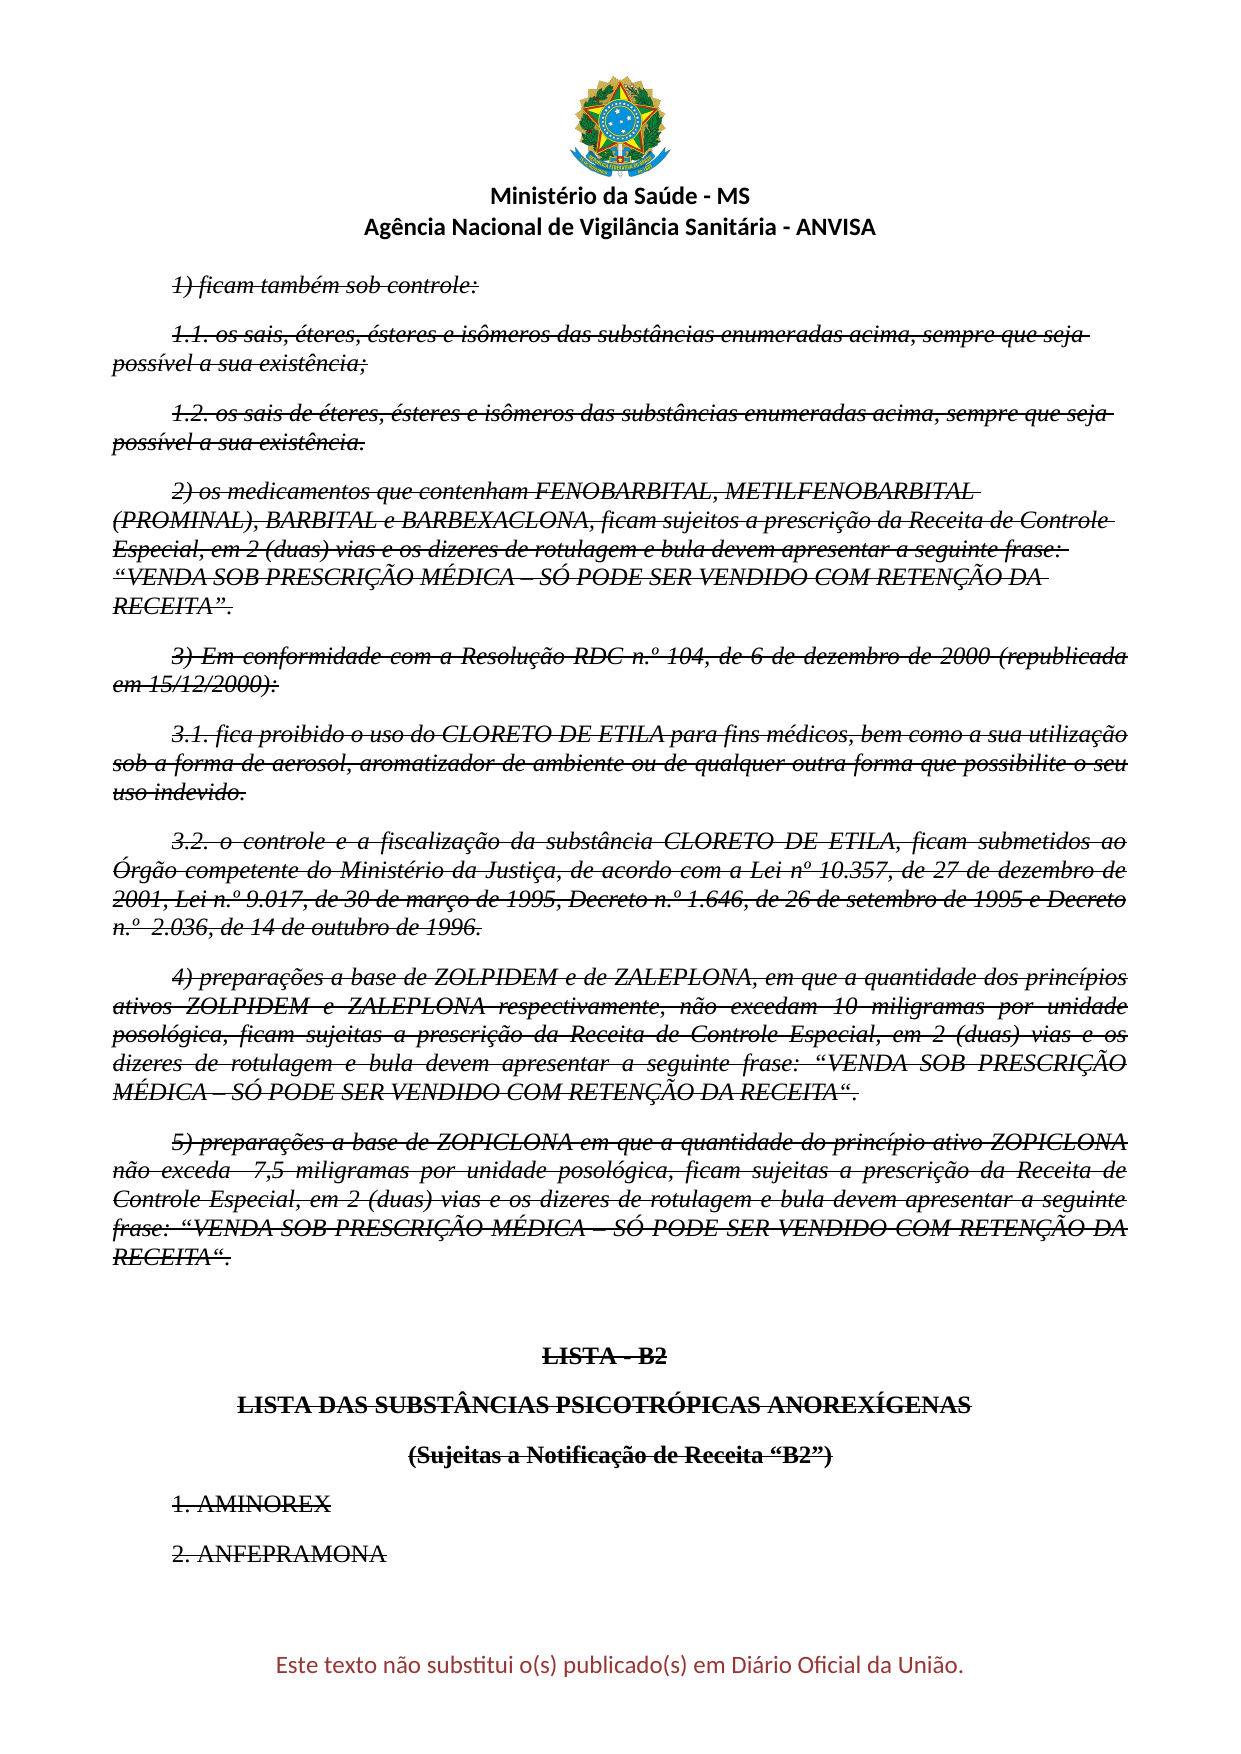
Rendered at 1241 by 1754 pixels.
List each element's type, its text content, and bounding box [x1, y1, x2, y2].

text 2. ANFEPRAMONA [112, 1539, 1128, 1568]
text 2) os medicamentos que contenham FENOBARBITAL, METILFENOBARBITAL (PROMINAL), BARBITAL e BARBEXACLONA, ficam sujeitos a prescrição da Receita de Controle Especial, em 2 (duas) vias e os dizeres de rotulagem e bula devem apresentar a seguinte frase: “VENDA SOB PRESCRIÇÃO MÉDICA – SÓ PODE SER VENDIDO COM RETENÇÃO DA RECEITA”. [112, 476, 1128, 620]
text 3.1. fica proibido o uso do CLORETO DE ETILA para fins médicos, bem como a sua utilização sob a forma de aerosol, aromatizador de ambiente ou de qualquer outra forma que possibilite o seu uso indevido. [112, 765, 1128, 805]
text 4) preparações a base de ZOLPIDEM e de ZALEPLONA, em que a quantidade dos princípios ativos ZOLPIDEM e ZALEPLONA respectivamente, não excedam 10 miligramas por unidade posológica, ficam sujeitas a prescrição da Receita de Controle Especial, em 2 (duas) vias e os dizeres de rotulagem e bula devem apresentar a seguinte frase: “VENDA SOB PRESCRIÇÃO MÉDICA – SÓ PODE SER VENDIDO COM RETENÇÃO DA RECEITA“. [112, 962, 1128, 1006]
text 3.1. fica proibido o uso do CLORETO DE ETILA para fins médicos, bem como a sua utilização sob a forma de aerosol, aromatizador de ambiente ou de qualquer outra forma que possibilite o seu uso indevido. [112, 719, 1128, 763]
text 4) preparações a base de ZOLPIDEM e de ZALEPLONA, em que a quantidade dos princípios ativos ZOLPIDEM e ZALEPLONA respectivamente, não excedam 10 miligramas por unidade posológica, ficam sujeitas a prescrição da Receita de Controle Especial, em 2 (duas) vias e os dizeres de rotulagem e bula devem apresentar a seguinte frase: “VENDA SOB PRESCRIÇÃO MÉDICA – SÓ PODE SER VENDIDO COM RETENÇÃO DA RECEITA“. [112, 1037, 1128, 1106]
text 4) preparações a base de ZOLPIDEM e de ZALEPLONA, em que a quantidade dos princípios ativos ZOLPIDEM e ZALEPLONA respectivamente, não excedam 10 miligramas por unidade posológica, ficam sujeitas a prescrição da Receita de Controle Especial, em 2 (duas) vias e os dizeres de rotulagem e bula devem apresentar a seguinte frase: “VENDA SOB PRESCRIÇÃO MÉDICA – SÓ PODE SER VENDIDO COM RETENÇÃO DA RECEITA“. [112, 1007, 1128, 1035]
text 1.1. os sais, éteres, ésteres e isômeros das substâncias enumeradas acima, sempre que seja possível a sua existência; [112, 319, 1128, 377]
text 3.2. o controle e a fiscalização da substância CLORETO DE ETILA, ficam submetidos ao Órgão competente do Ministério da Justiça, de acordo com a Lei nº 10.357, de 27 de dezembro de 2001, Lei n.º 9.017, de 30 de março de 1995, Decreto n.º 1.646, de 26 de setembro de 1995 e Decreto n.º 2.036, de 14 de outubro de 1996. [112, 826, 1128, 941]
text 3) Em conformidade com a Resolução RDC n.º 104, de 6 de dezembro de 2000 (republicada em 15/12/2000): [112, 641, 1128, 698]
text 1) ficam também sob controle: [112, 270, 1128, 299]
text 5) preparações a base de ZOPICLONA em que a quantidade do princípio ativo ZOPICLONA não exceda 7,5 miligramas por unidade posológica, ficam sujeitas a prescrição da Receita de Controle Especial, em 2 (duas) vias e os dizeres de rotulagem e bula devem apresentar a seguinte frase: “VENDA SOB PRESCRIÇÃO MÉDICA – SÓ PODE SER VENDIDO COM RETENÇÃO DA RECEITA“. [112, 1127, 1128, 1228]
text 1.2. os sais de éteres, ésteres e isômeros das substâncias enumeradas acima, sempre que seja possível a sua existência. [112, 398, 1128, 455]
text 5) preparações a base de ZOPICLONA em que a quantidade do princípio ativo ZOPICLONA não exceda 7,5 miligramas por unidade posológica, ficam sujeitas a prescrição da Receita de Controle Especial, em 2 (duas) vias e os dizeres de rotulagem e bula devem apresentar a seguinte frase: “VENDA SOB PRESCRIÇÃO MÉDICA – SÓ PODE SER VENDIDO COM RETENÇÃO DA RECEITA“. [112, 1230, 1128, 1270]
text (Sujeitas a Notificação de Receita “B2”) [112, 1440, 1128, 1469]
subtitle LISTA DAS SUBSTÂNCIAS PSICOTRÓPICAS ANOREXÍGENAS [112, 1390, 1096, 1419]
picture [566, 73, 674, 180]
subtitle LISTA - B2 [112, 1341, 1096, 1369]
text 1. AMINOREX [112, 1489, 1128, 1518]
